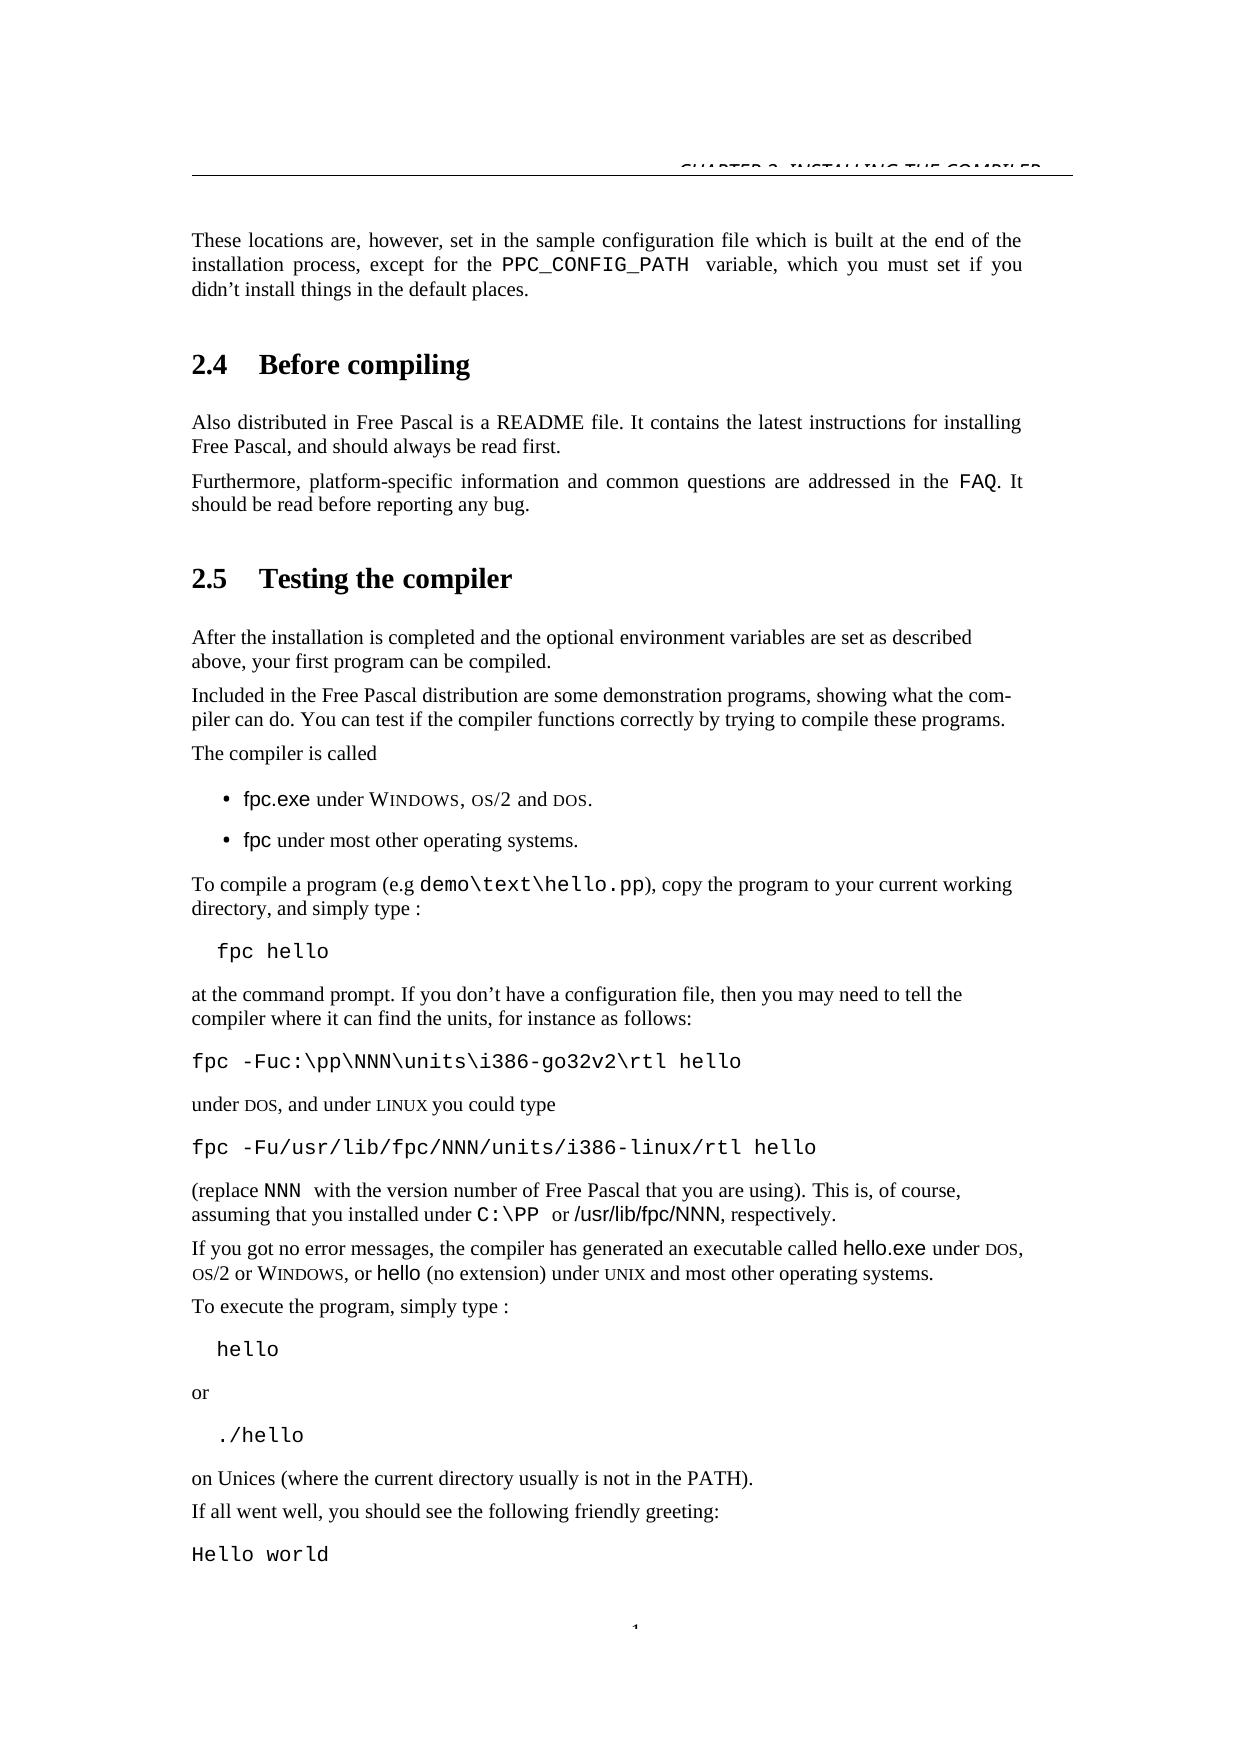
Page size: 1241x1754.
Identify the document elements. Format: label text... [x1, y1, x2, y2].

text under DOS, and under LINUX you could type [191, 1092, 1240, 1116]
list Before compiling [191, 347, 1240, 380]
text or [191, 1380, 1240, 1404]
text Furthermore, platform-specific information and common questions are addressed in the FAQ. It should be read before reporting any bug. [191, 468, 1023, 516]
text at the command prompt. If you don’t have a configuration file, then you may need to tell the compiler where it can find the units, for instance as follows: [191, 982, 1023, 1030]
list fpc.exe under WINDOWS, OS/2 and DOS. [222, 784, 1240, 812]
text These locations are, however, set in the sample configuration file which is built at the end of the installation process, except for the PPC_CONFIG_PATH variable, which you must set if you didn’t install things in the default places. [191, 227, 1023, 301]
text Also distributed in Free Pascal is a README file. It contains the latest instructions for installing Free Pascal, and should always be read first. [191, 410, 1023, 458]
text fpc hello [216, 941, 1240, 964]
text If you got no error messages, the compiler has generated an executable called hello.exe under DOS, OS/2 or WINDOWS, or hello (no extension) under UNIX and most other operating systems. [191, 1236, 1025, 1284]
text on Unices (where the current directory usually is not in the PATH). If all went well, you should see the following friendly greeting: [191, 1466, 756, 1523]
text To compile a program (e.g demo\text\hello.pp), copy the program to your current working directory, and simply type : [191, 872, 1030, 919]
text fpc -Fu/usr/lib/fpc/NNN/units/i386-linux/rtl hello [191, 1137, 1240, 1161]
text The compiler is called [191, 741, 1240, 765]
text After the installation is completed and the optional environment variables are set as described above, your first program can be compiled. [191, 624, 1023, 673]
list fpc under most other operating systems. [222, 825, 1240, 853]
text ./hello [216, 1425, 1240, 1448]
text To execute the program, simply type : [191, 1294, 1240, 1318]
list Testing the compiler [191, 562, 1240, 595]
text fpc -Fuc:\pp\NNN\units\i386-go32v2\rtl hello [191, 1051, 1240, 1074]
text Included in the Free Pascal distribution are some demonstration programs, showing what the com- piler can do. You can test if the compiler functions correctly by trying to compile these programs. [191, 683, 1030, 731]
text hello [216, 1339, 1240, 1363]
text (replace NNN with the version number of Free Pascal that you are using). This is, of course, assuming that you installed under C:\PP or /usr/lib/fpc/NNN, respectively. [191, 1178, 1023, 1228]
text Hello world [191, 1544, 1240, 1568]
